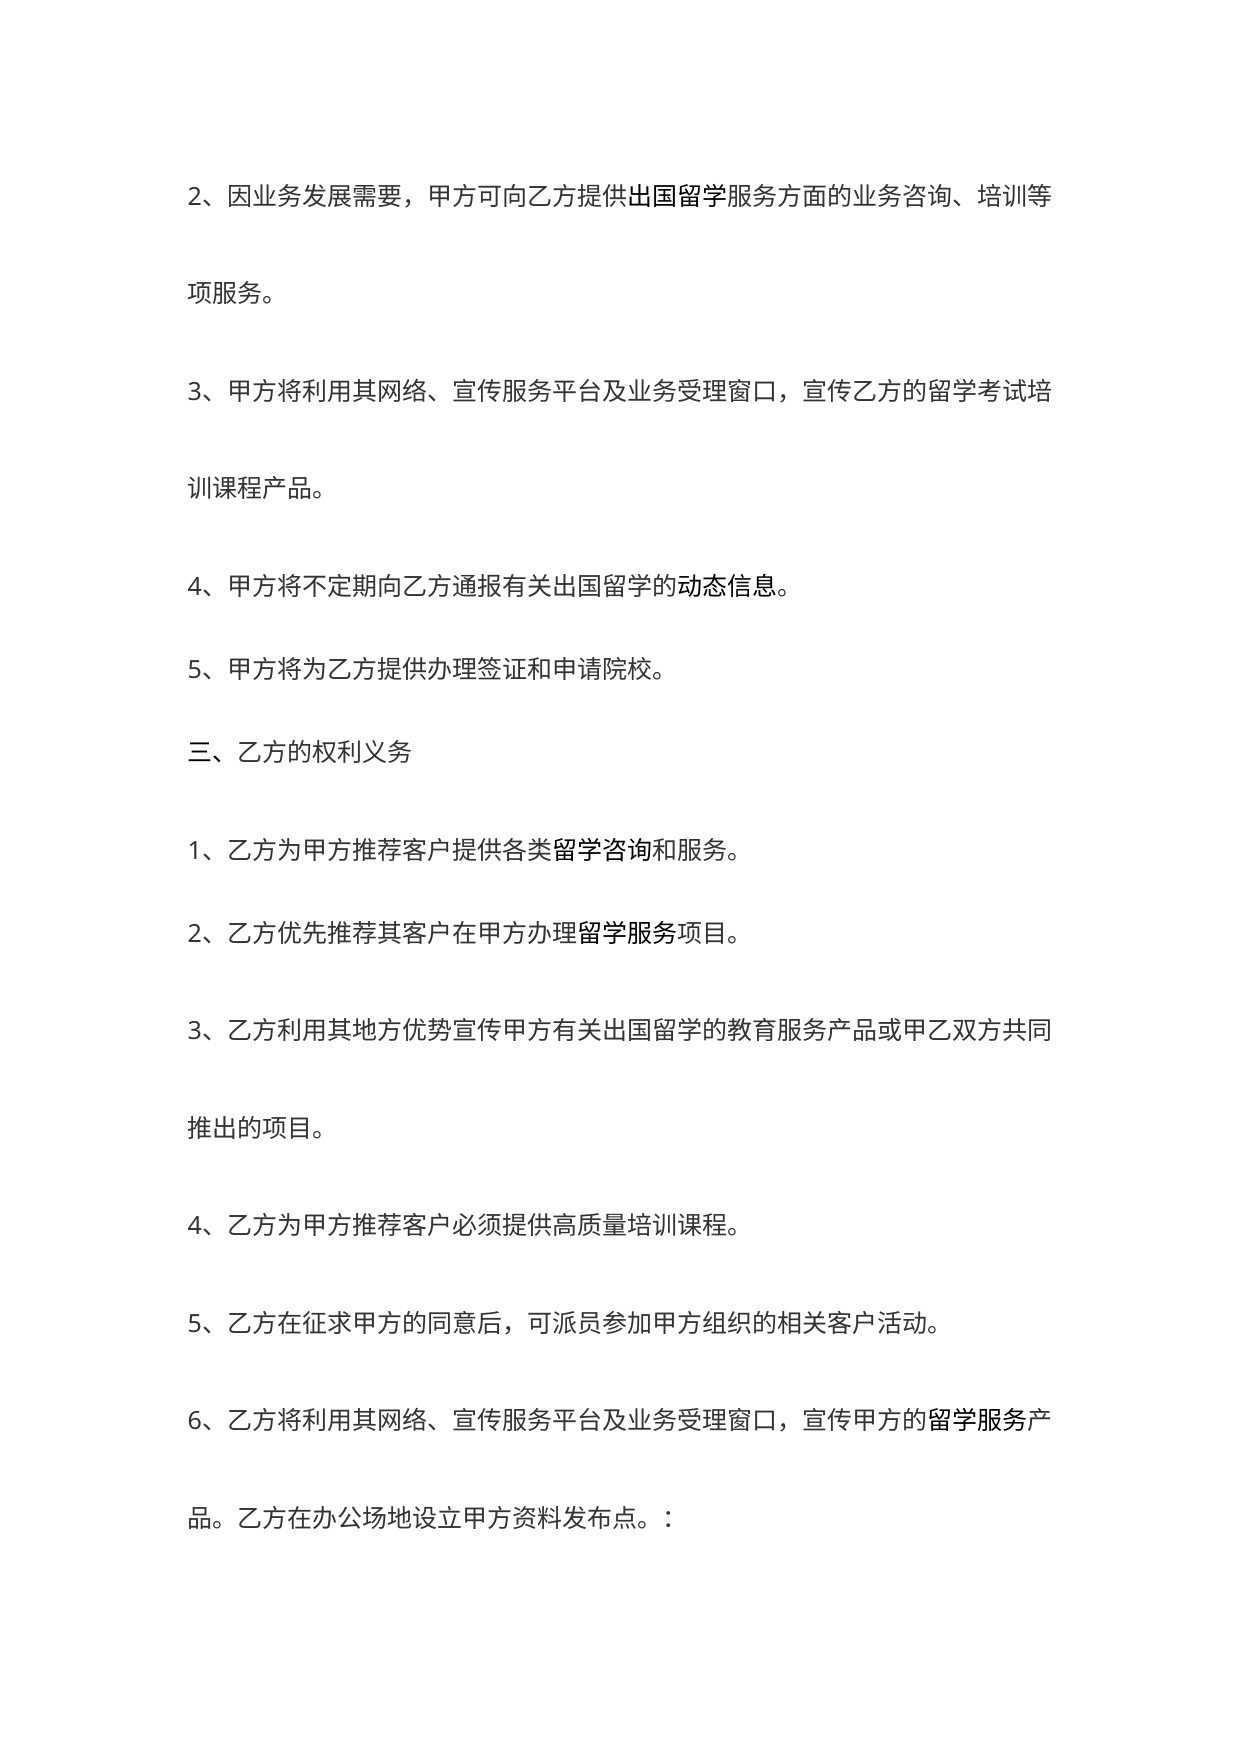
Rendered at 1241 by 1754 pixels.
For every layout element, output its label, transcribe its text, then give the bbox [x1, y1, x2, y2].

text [187, 162, 1053, 617]
list 乙方的权利义务 1、乙方为甲方推荐客户提供各类留学咨询和服务。 [187, 718, 1053, 881]
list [187, 899, 1053, 1549]
list 甲方将为乙方提供办理签证和申请院校。 [187, 635, 1053, 700]
